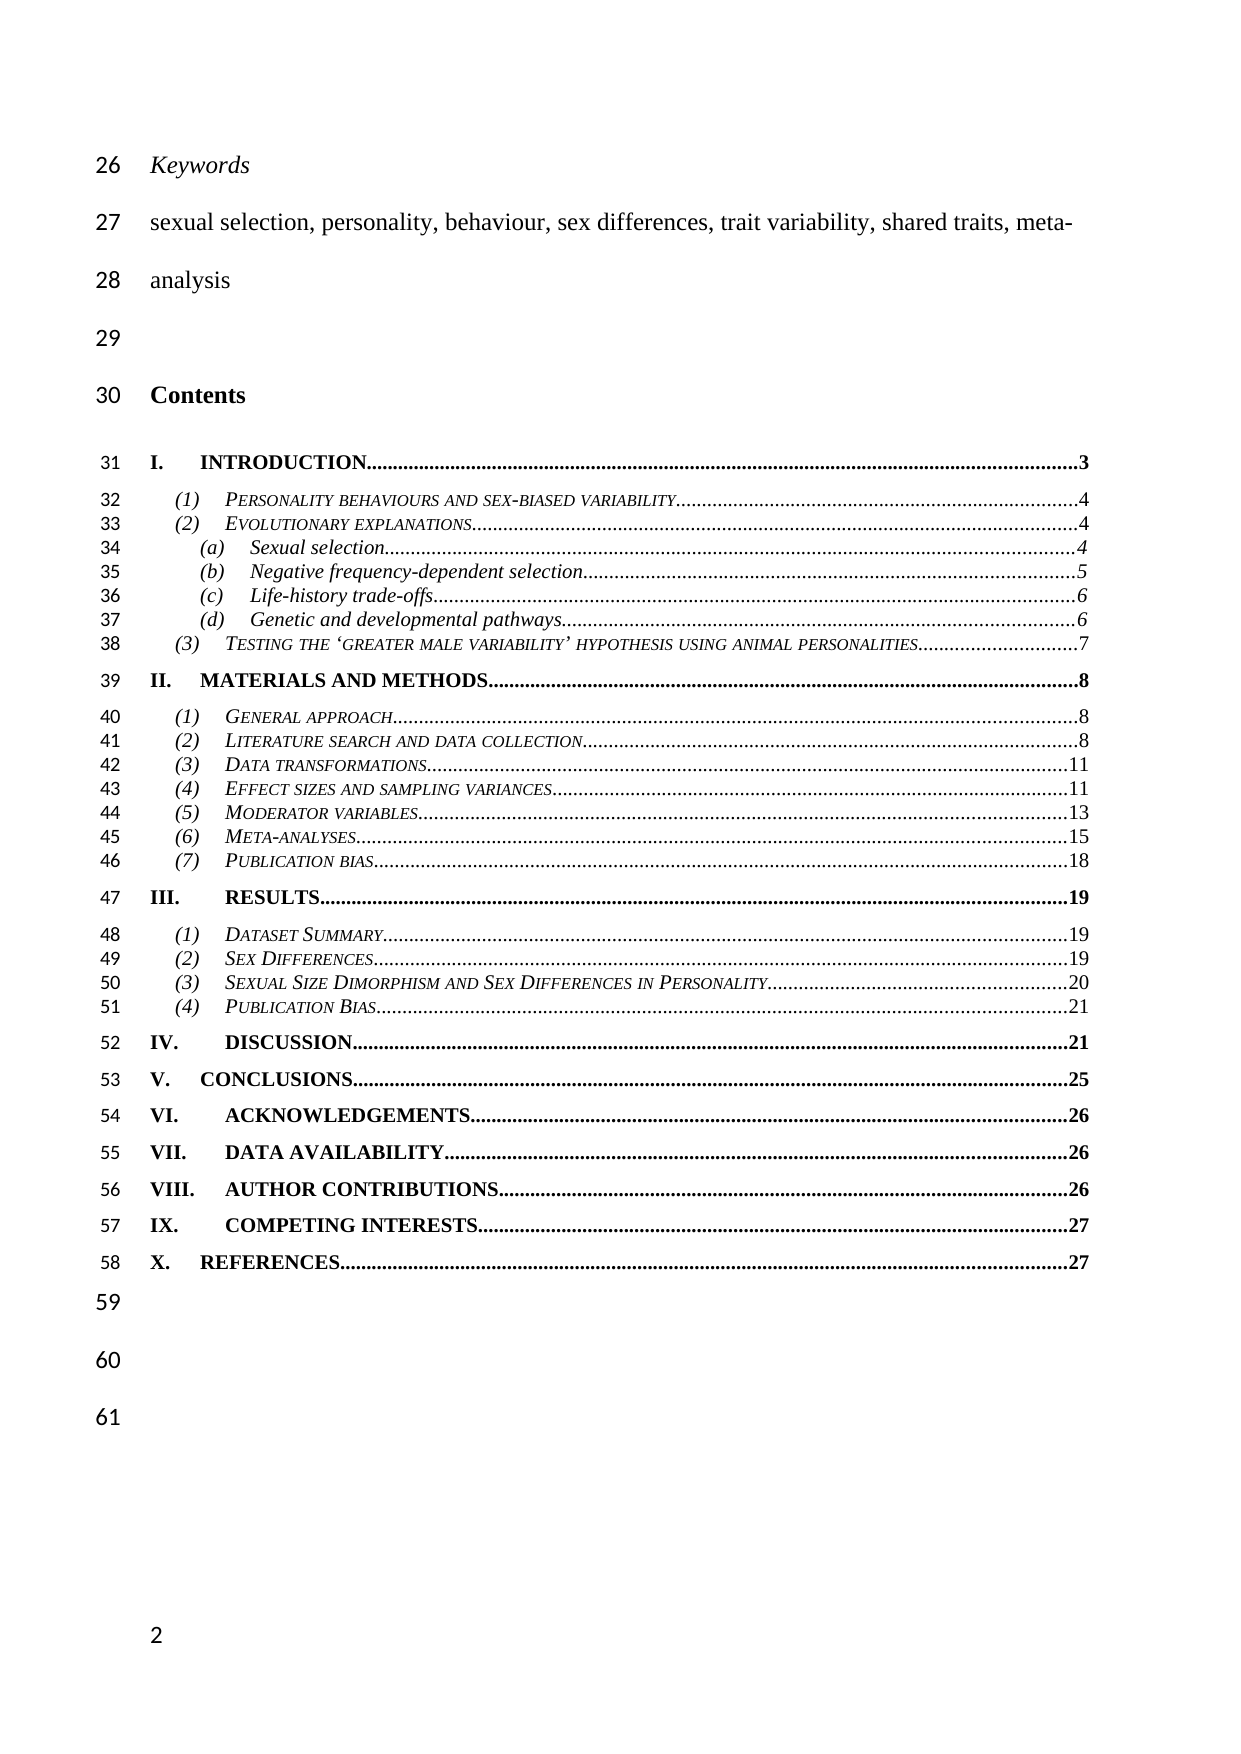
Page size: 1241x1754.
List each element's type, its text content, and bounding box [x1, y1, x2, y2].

text (1) General approach 8 [175, 704, 1090, 728]
text VII. Data availability 26 [150, 1140, 1090, 1164]
text IX. Competing interests 27 [150, 1213, 1090, 1237]
text (2) Evolutionary explanations 4 [175, 511, 1090, 535]
text (4) Publication Bias 21 [175, 994, 1090, 1018]
text V. Conclusions 25 [150, 1067, 1090, 1091]
text (1) Personality behaviours and sex-biased variability 4 [175, 487, 1090, 511]
text (2) Sex Differences 19 [175, 946, 1090, 970]
text sexual selection, personality, behaviour, sex differences, trait variability, shared traits, meta-analysis [150, 207, 1090, 294]
text II. Materials and Methods 8 [150, 667, 1090, 692]
text (4) Effect sizes and sampling variances 11 [175, 776, 1090, 800]
text IV. Discussion 21 [150, 1030, 1090, 1054]
text (6) Meta-analyses 15 [175, 824, 1090, 848]
text (b) Negative frequency-dependent selection 5 [200, 559, 1090, 583]
text X. References 27 [150, 1250, 1090, 1274]
text (a) Sexual selection 4 [200, 535, 1090, 559]
text I. Introduction 3 [150, 450, 1090, 474]
text Keywords [150, 150, 1090, 179]
text Contents [150, 380, 1090, 409]
text (1) Dataset Summary 19 [175, 922, 1090, 946]
text III. Results 19 [150, 885, 1090, 909]
text (5) Moderator variables 13 [175, 800, 1090, 824]
text (d) Genetic and developmental pathways 6 [200, 607, 1090, 631]
text (3) Testing the ‘greater male variability’ hypothesis using animal personalities 7 [175, 631, 1090, 655]
text (2) Literature search and data collection 8 [175, 728, 1090, 752]
text VI. Acknowledgements 26 [150, 1103, 1090, 1127]
text (3) Data transformations 11 [175, 752, 1090, 776]
text (3) Sexual Size Dimorphism and Sex Differences in Personality 20 [175, 970, 1090, 994]
text VIII. Author contributions 26 [150, 1177, 1090, 1201]
text (c) Life-history trade-offs 6 [200, 583, 1090, 607]
text (7) Publication bias 18 [175, 848, 1090, 872]
